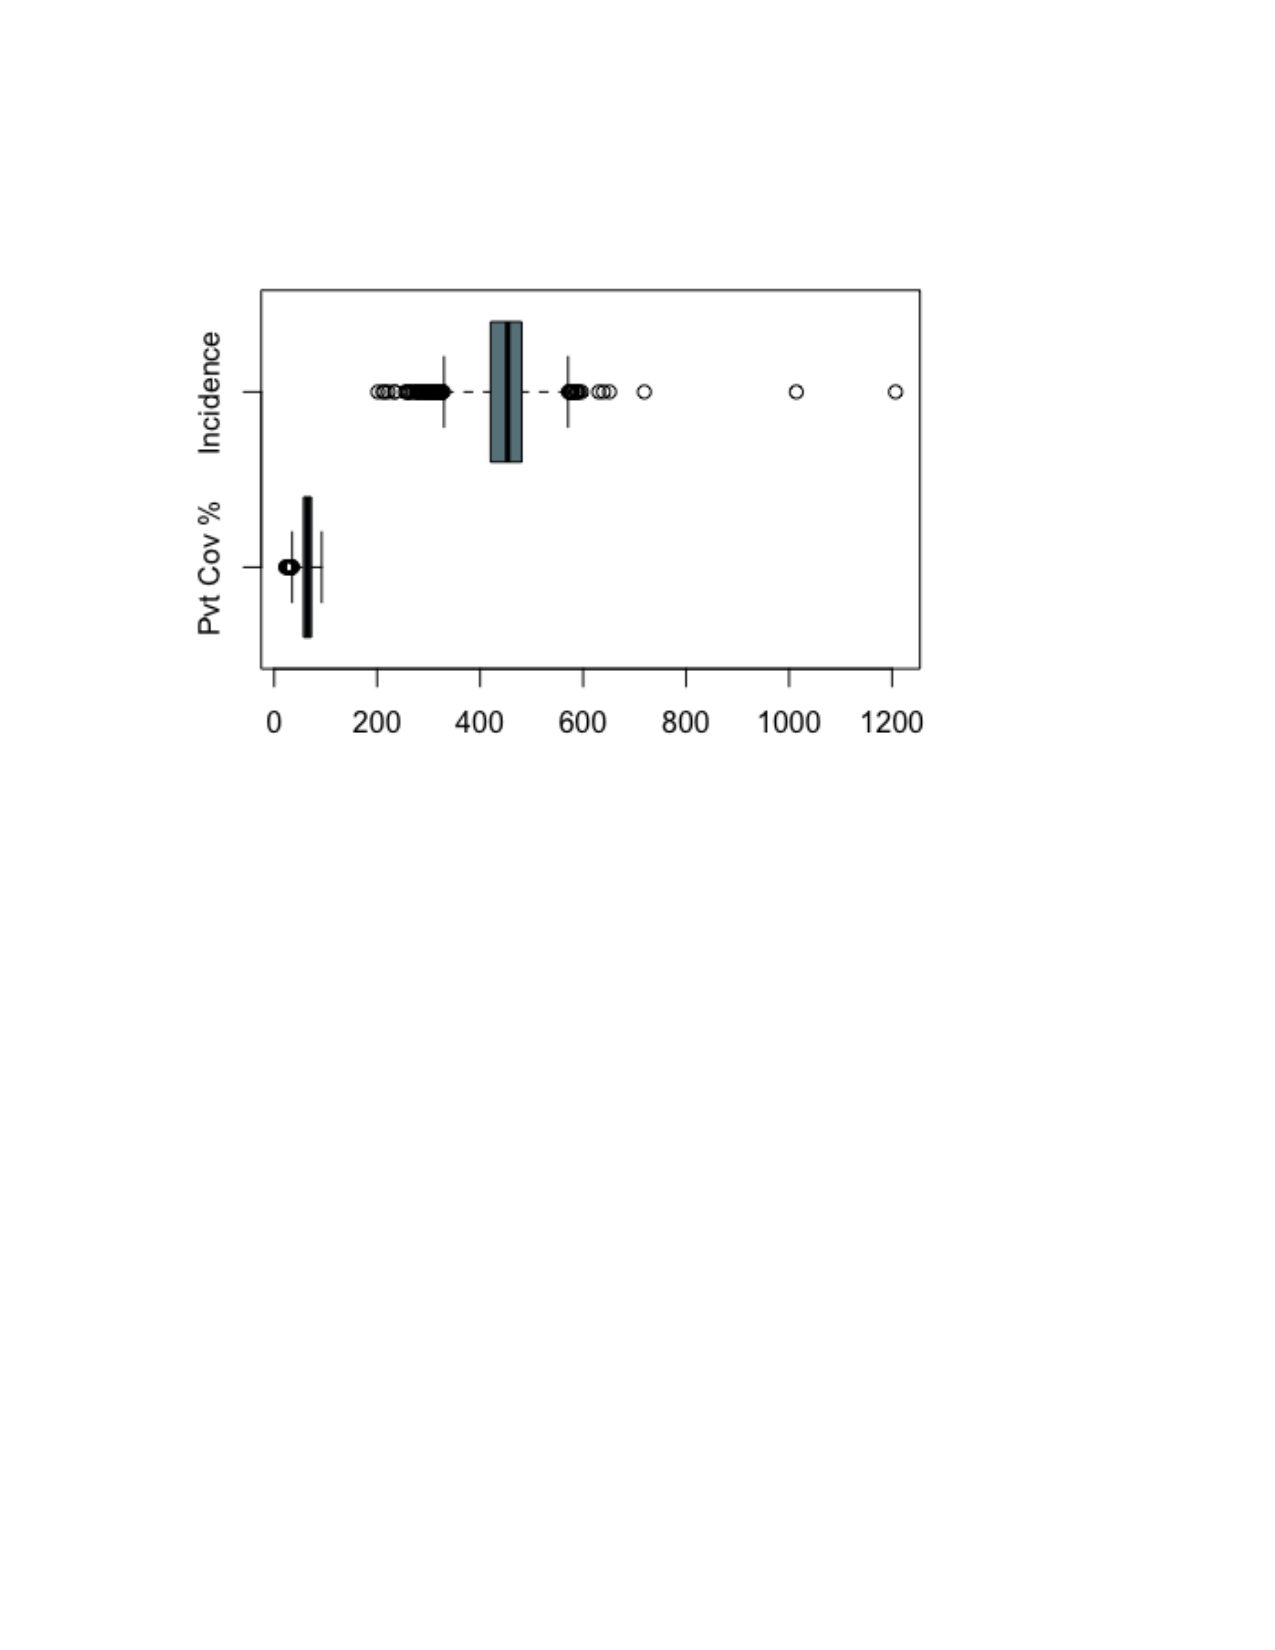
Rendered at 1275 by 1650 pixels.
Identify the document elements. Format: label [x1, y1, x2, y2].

picture [118, 147, 994, 848]
